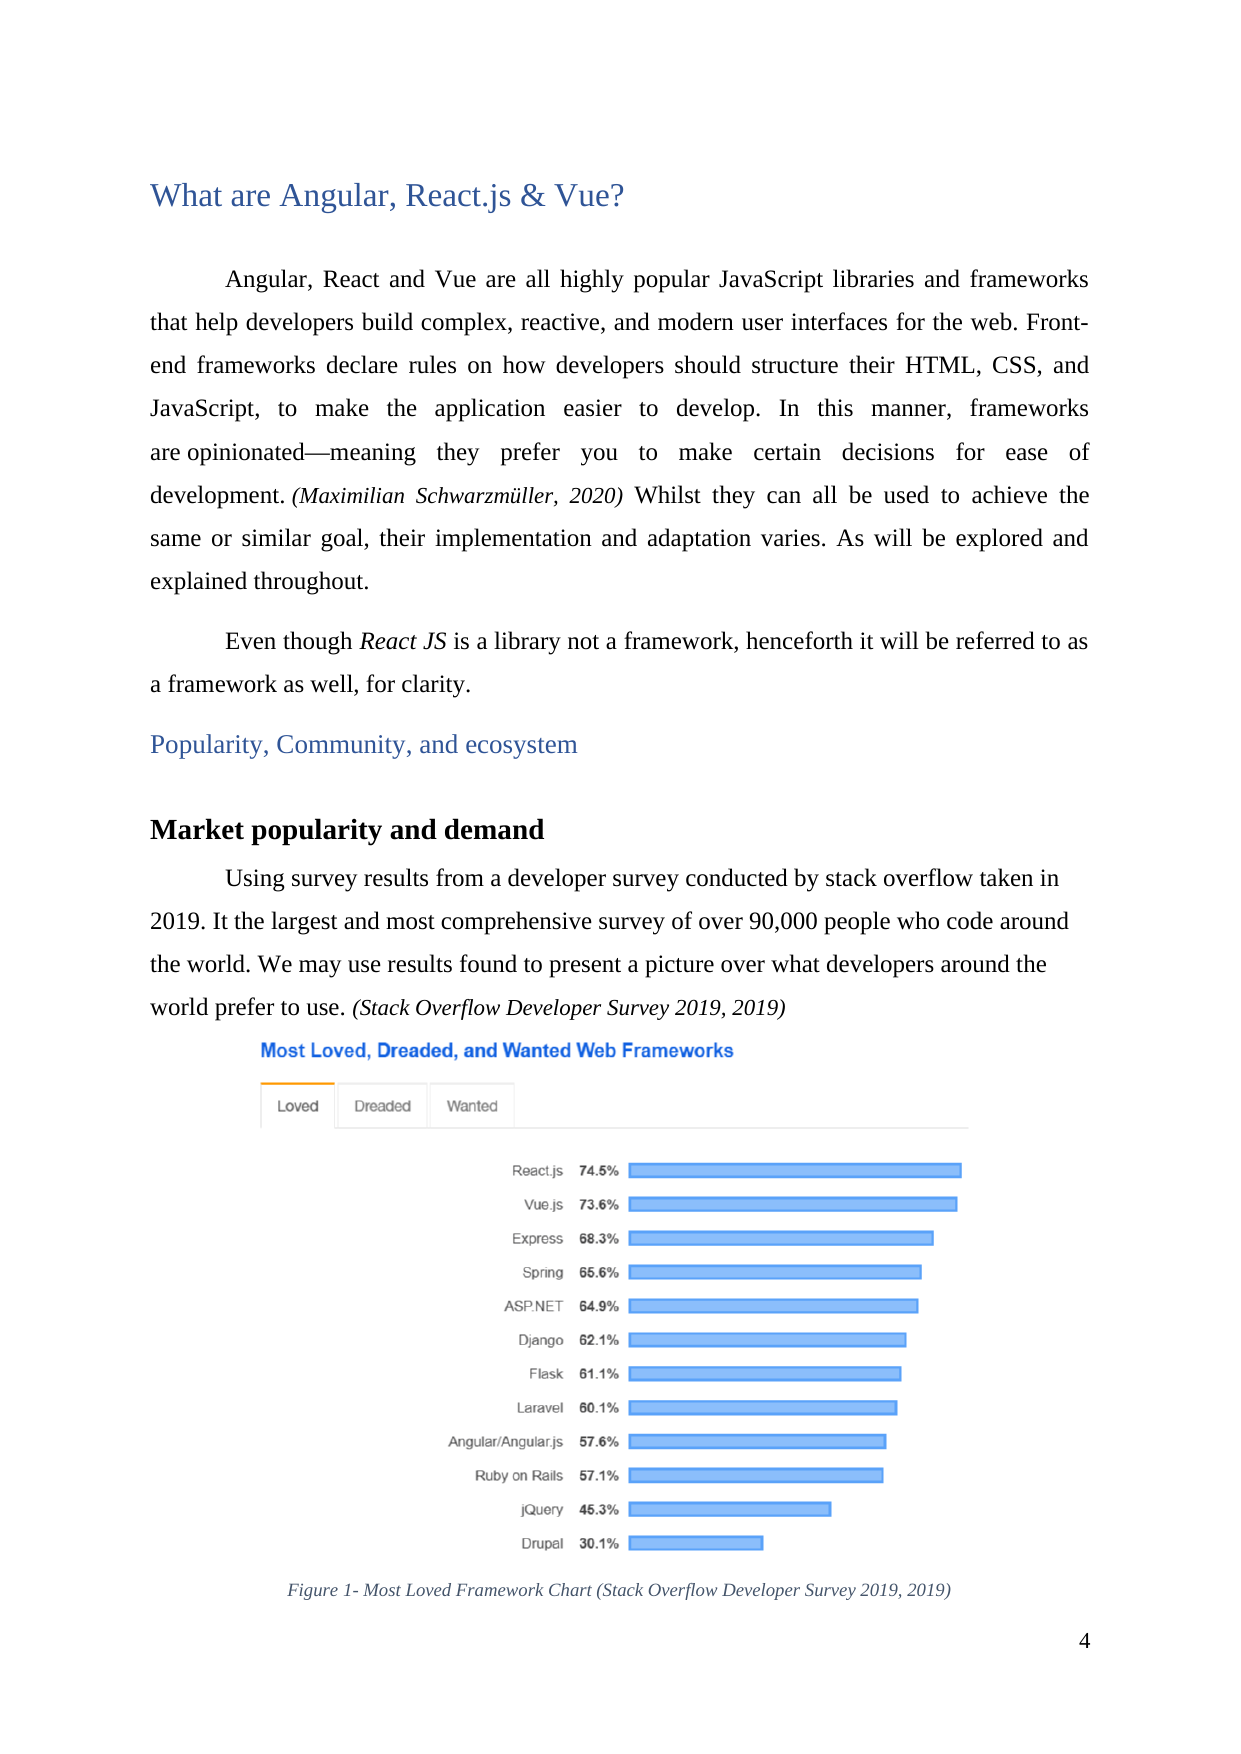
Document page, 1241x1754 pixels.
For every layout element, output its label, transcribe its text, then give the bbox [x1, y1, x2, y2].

text Even though React JS is a library not a framework, henceforth it will be referred to as a framework as well, for clarity. [150, 626, 1090, 698]
text Figure 1- Most Loved Framework Chart (Stack Overflow Developer Survey 2019, 2019) [150, 1579, 1090, 1601]
text Angular, React and Vue are all highly popular JavaScript libraries and frameworks that help developers build complex, reactive, and modern user interfaces for the web. Front-end frameworks declare rules on how developers should structure their HTML, CSS, and JavaScript, to make the application easier to develop. In this manner, frameworks are opinionated—meaning they prefer you to make certain decisions for ease of development. (Maximilian Schwarzmüller, 2020) Whilst they can all be used to achieve the same or similar goal, their implementation and adaptation varies. As will be explored and explained throughout. [150, 264, 1090, 595]
text Market popularity and demand [150, 812, 1090, 846]
text Using survey results from a developer survey conducted by stack overflow taken in 2019. It the largest and most comprehensive survey of over 90,000 people who code around the world. We may use results found to present a picture over what developers around the world prefer to use. (Stack Overflow Developer Survey 2019, 2019) [150, 863, 1090, 1021]
picture [252, 1035, 989, 1566]
subtitle Popularity, Community, and ecosystem [150, 729, 1090, 760]
subtitle What are Angular, React.js & Vue? [150, 175, 1090, 213]
